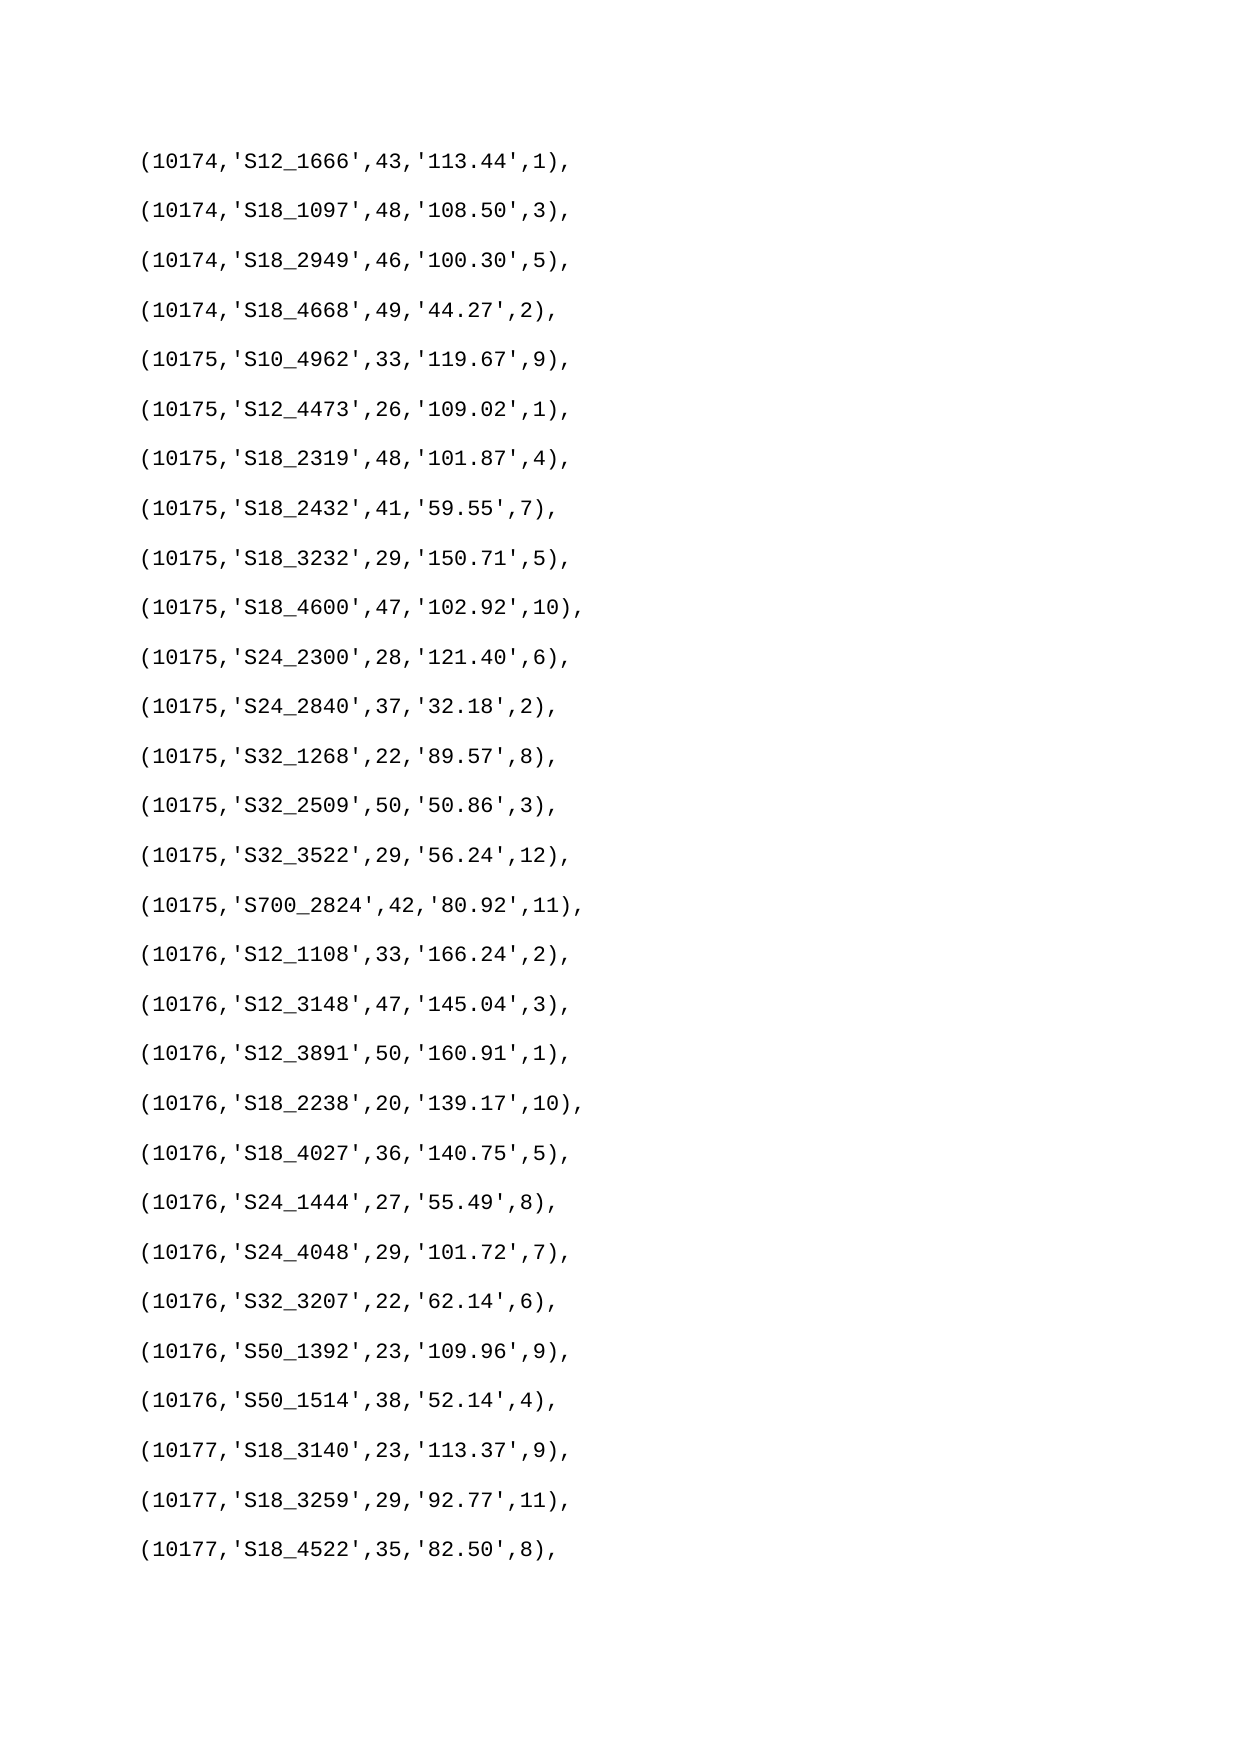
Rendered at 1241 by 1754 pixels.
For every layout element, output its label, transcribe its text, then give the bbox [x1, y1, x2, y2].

text (10174,'S18_4668',49,'44.27',2), [139, 299, 1101, 323]
text (10174,'S12_1666',43,'113.44',1), [139, 150, 1101, 175]
text (10175,'S32_3522',29,'56.24',12), [139, 844, 1101, 869]
text (10177,'S18_4522',35,'82.50',8), [139, 1538, 1101, 1563]
text (10175,'S700_2824',42,'80.92',11), [139, 894, 1101, 918]
text (10175,'S18_4600',47,'102.92',10), [139, 596, 1101, 621]
text (10176,'S32_3207',22,'62.14',6), [139, 1290, 1101, 1315]
text (10175,'S18_2432',41,'59.55',7), [139, 497, 1101, 522]
text (10175,'S10_4962',33,'119.67',9), [139, 348, 1101, 373]
text (10176,'S50_1514',38,'52.14',4), [139, 1389, 1101, 1414]
text (10175,'S18_3232',29,'150.71',5), [139, 547, 1101, 571]
text (10176,'S24_1444',27,'55.49',8), [139, 1191, 1101, 1216]
text (10176,'S18_4027',36,'140.75',5), [139, 1142, 1101, 1166]
text (10177,'S18_3140',23,'113.37',9), [139, 1439, 1101, 1464]
text (10176,'S18_2238',20,'139.17',10), [139, 1092, 1101, 1117]
text (10175,'S32_1268',22,'89.57',8), [139, 745, 1101, 770]
text (10175,'S12_4473',26,'109.02',1), [139, 398, 1101, 423]
text (10176,'S50_1392',23,'109.96',9), [139, 1340, 1101, 1365]
text (10174,'S18_2949',46,'100.30',5), [139, 249, 1101, 274]
text (10176,'S12_1108',33,'166.24',2), [139, 943, 1101, 968]
text (10175,'S32_2509',50,'50.86',3), [139, 794, 1101, 819]
text (10176,'S24_4048',29,'101.72',7), [139, 1241, 1101, 1266]
text (10174,'S18_1097',48,'108.50',3), [139, 199, 1101, 224]
text (10175,'S24_2840',37,'32.18',2), [139, 695, 1101, 720]
text (10176,'S12_3891',50,'160.91',1), [139, 1042, 1101, 1067]
text (10176,'S12_3148',47,'145.04',3), [139, 993, 1101, 1018]
text (10175,'S18_2319',48,'101.87',4), [139, 447, 1101, 472]
text (10177,'S18_3259',29,'92.77',11), [139, 1489, 1101, 1513]
text (10175,'S24_2300',28,'121.40',6), [139, 646, 1101, 671]
